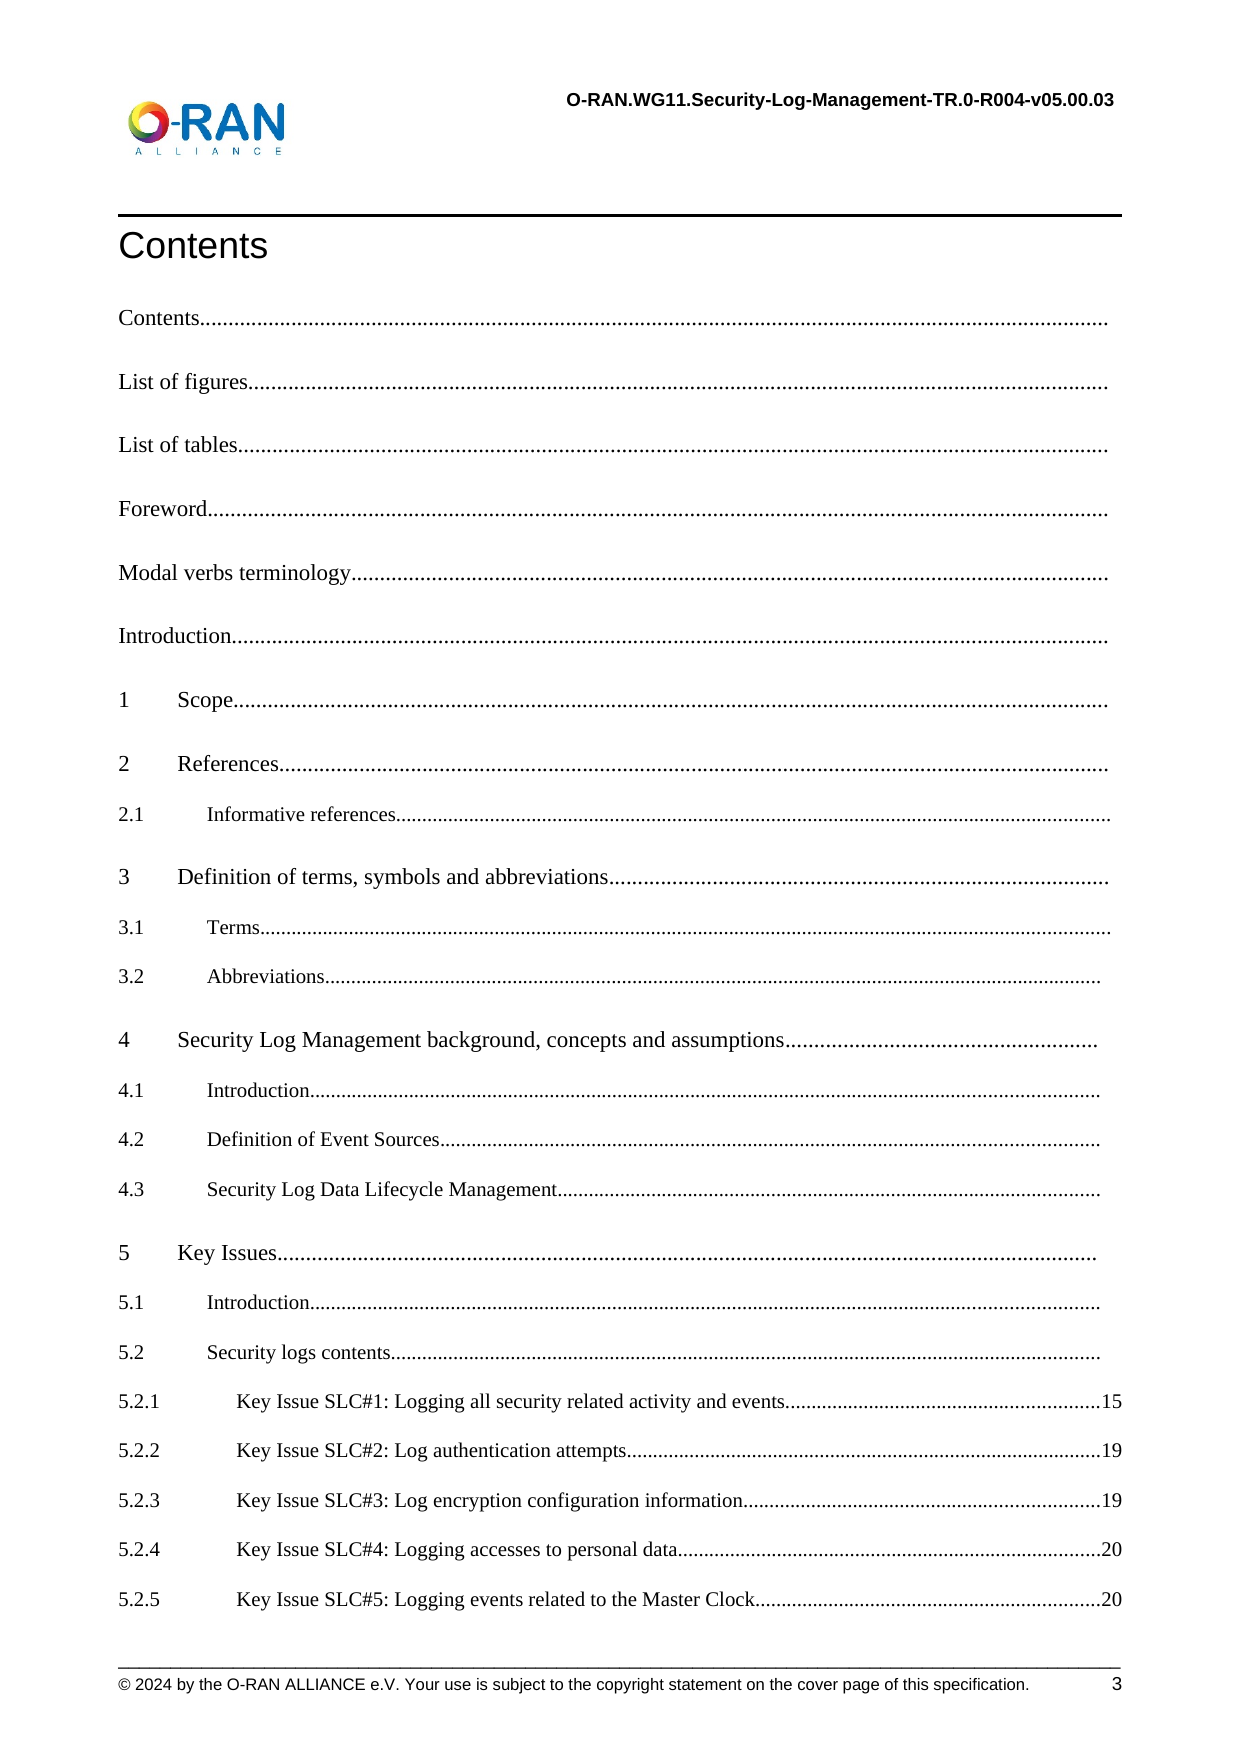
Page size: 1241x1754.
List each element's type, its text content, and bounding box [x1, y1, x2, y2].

text 1 Scope 6 [118, 686, 1078, 712]
text 5.2.1 Key Issue SLC#1: Logging all security related activity and events. 15 [118, 1389, 1122, 1413]
text 5.2.3 Key Issue SLC#3: Log encryption configuration information 19 [118, 1488, 1122, 1512]
text 5.2 Security logs contents 15 [118, 1339, 1078, 1364]
text 3.1 Terms 9 [118, 915, 1078, 939]
text 3.2 Abbreviations 10 [118, 964, 1078, 988]
text 4.3 Security Log Data Lifecycle Management 15 [118, 1177, 1078, 1201]
text 2.1 Informative references 6 [118, 801, 1078, 826]
text 5.2.4 Key Issue SLC#4: Logging accesses to personal data 20 [118, 1537, 1122, 1561]
text Modal verbs terminology 6 [118, 558, 1078, 585]
subtitle Contents [118, 217, 1122, 267]
text Introduction 6 [118, 622, 1078, 648]
text 4.1 Introduction 12 [118, 1078, 1078, 1102]
text List of figures 5 [118, 368, 1078, 394]
text Contents 2 [118, 304, 1078, 331]
text 5.2.2 Key Issue SLC#2: Log authentication attempts 19 [118, 1438, 1122, 1462]
text 2 References 6 [118, 750, 1078, 776]
text Foreword 6 [118, 495, 1078, 521]
picture [118, 88, 298, 166]
text 5.2.5 Key Issue SLC#5: Logging events related to the Master Clock 20 [118, 1586, 1122, 1611]
text 4 Security Log Management background, concepts and assumptions 12 [118, 1026, 1078, 1053]
text 4.2 Definition of Event Sources 14 [118, 1127, 1078, 1151]
text 5.1 Introduction 15 [118, 1290, 1078, 1314]
text 3 Definition of terms, symbols and abbreviations 9 [118, 863, 1078, 890]
text 5 Key Issues 15 [118, 1238, 1078, 1265]
text List of tables 5 [118, 431, 1078, 458]
